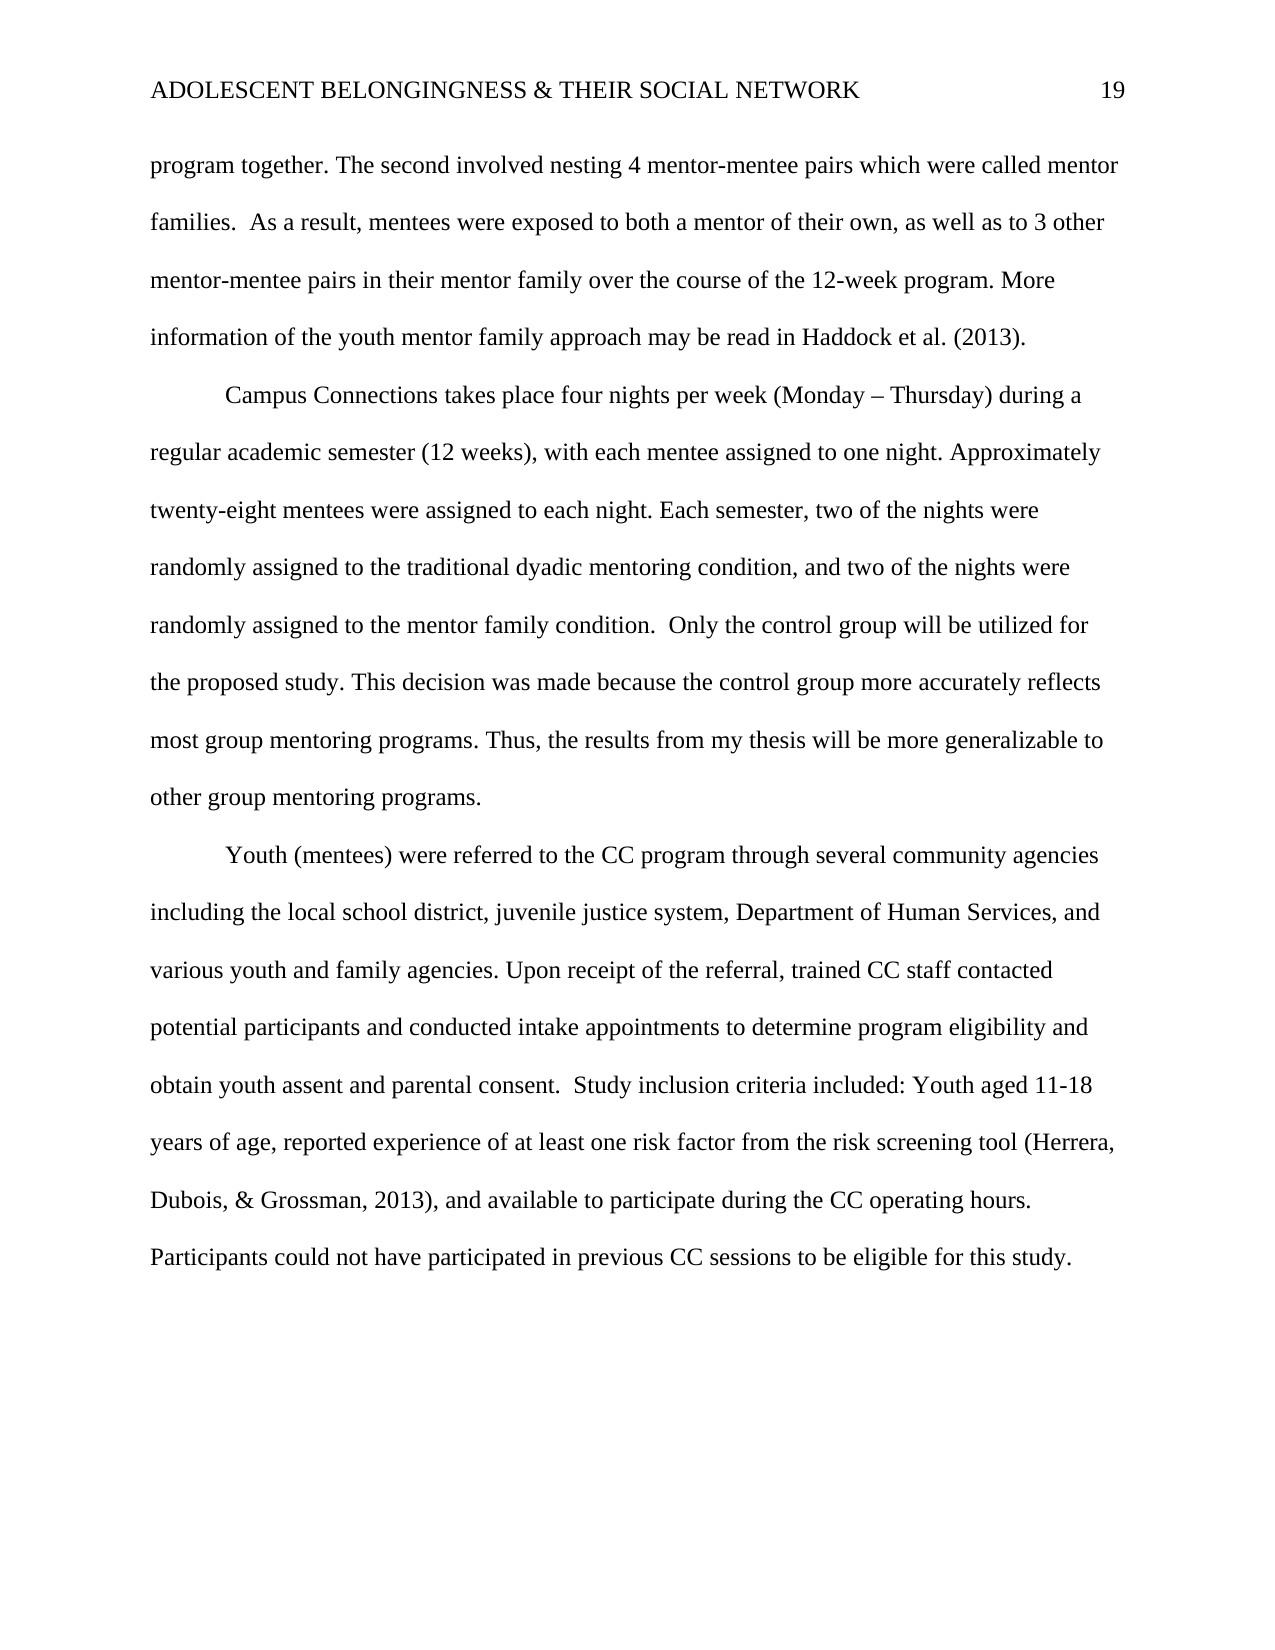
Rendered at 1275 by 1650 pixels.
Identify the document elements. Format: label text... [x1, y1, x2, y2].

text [150, 150, 1125, 351]
text Youth (mentees) were referred to the CC program through several community agencies including the local school district, juvenile justice system, Department of Human Services, and various youth and family agencies. Upon receipt of the referral, trained CC staff contacted potential participants and conducted intake appointments to determine program eligibility and obtain youth assent and parental consent. Study inclusion criteria included: Youth aged 11-18 years of age, reported experience of at least one risk factor from the risk screening tool (Herrera, Dubois, & Grossman, 2013), and available to participate during the CC operating hours. Participants could not have participated in previous CC sessions to be eligible for this study. [150, 840, 1125, 1271]
text Campus Connections takes place four nights per week (Monday – Thursday) during a regular academic semester (12 weeks), with each mentee assigned to one night. Approximately twenty-eight mentees were assigned to each night. Each semester, two of the nights were randomly assigned to the traditional dyadic mentoring condition, and two of the nights were randomly assigned to the mentor family condition. Only the control group will be utilized for the proposed study. This decision was made because the control group more accurately reflects most group mentoring programs. Thus, the results from my thesis will be more generalizable to other group mentoring programs. [150, 380, 1125, 811]
